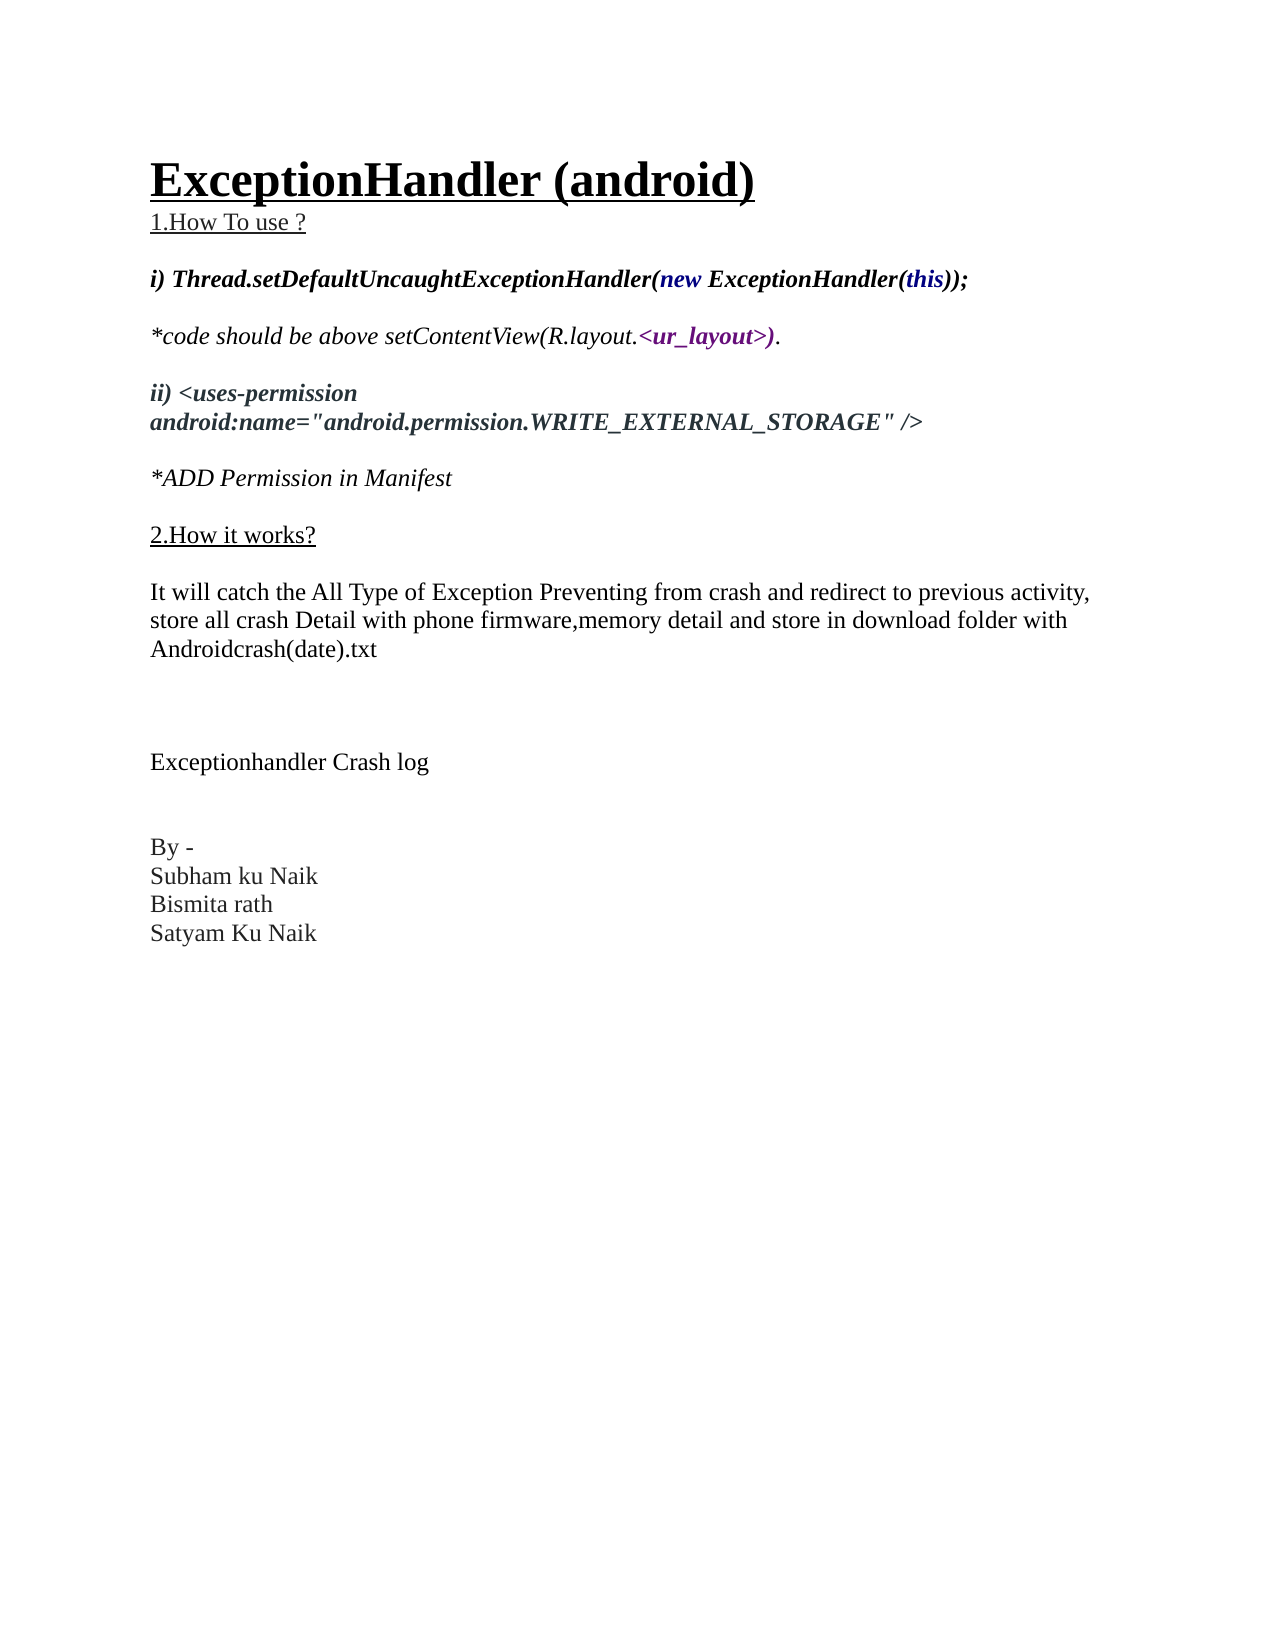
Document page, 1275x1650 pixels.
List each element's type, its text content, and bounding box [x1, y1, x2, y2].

text Exceptionhandler Crash log [150, 754, 1125, 782]
text *ADD Permission in Manifest [150, 466, 1125, 495]
text ii) <uses-permission android:name="android.permission.WRITE_EXTERNAL_STORAGE" /> [150, 380, 1125, 437]
text 1.How To use ? [150, 207, 1125, 236]
text By - [150, 840, 1125, 869]
text It will catch the All Type of Exception Preventing from crash and redirect to previous activity, store all crash Detail with phone firmware,memory detail and store in download folder with Androidcrash(date).txt [150, 581, 1125, 667]
text Subham ku Naik [150, 869, 1125, 897]
text Bismita rath [150, 897, 1125, 926]
text 2.How it works? [150, 524, 1125, 552]
text i) Thread.setDefaultUncaughtExceptionHandler(new ExceptionHandler(this)); [150, 265, 1125, 294]
text ExceptionHandler (android) [150, 150, 1125, 207]
text Satyam Ku Naik [150, 926, 1125, 955]
text *code should be above setContentView(R.layout.<ur_layout>). [150, 322, 1125, 351]
